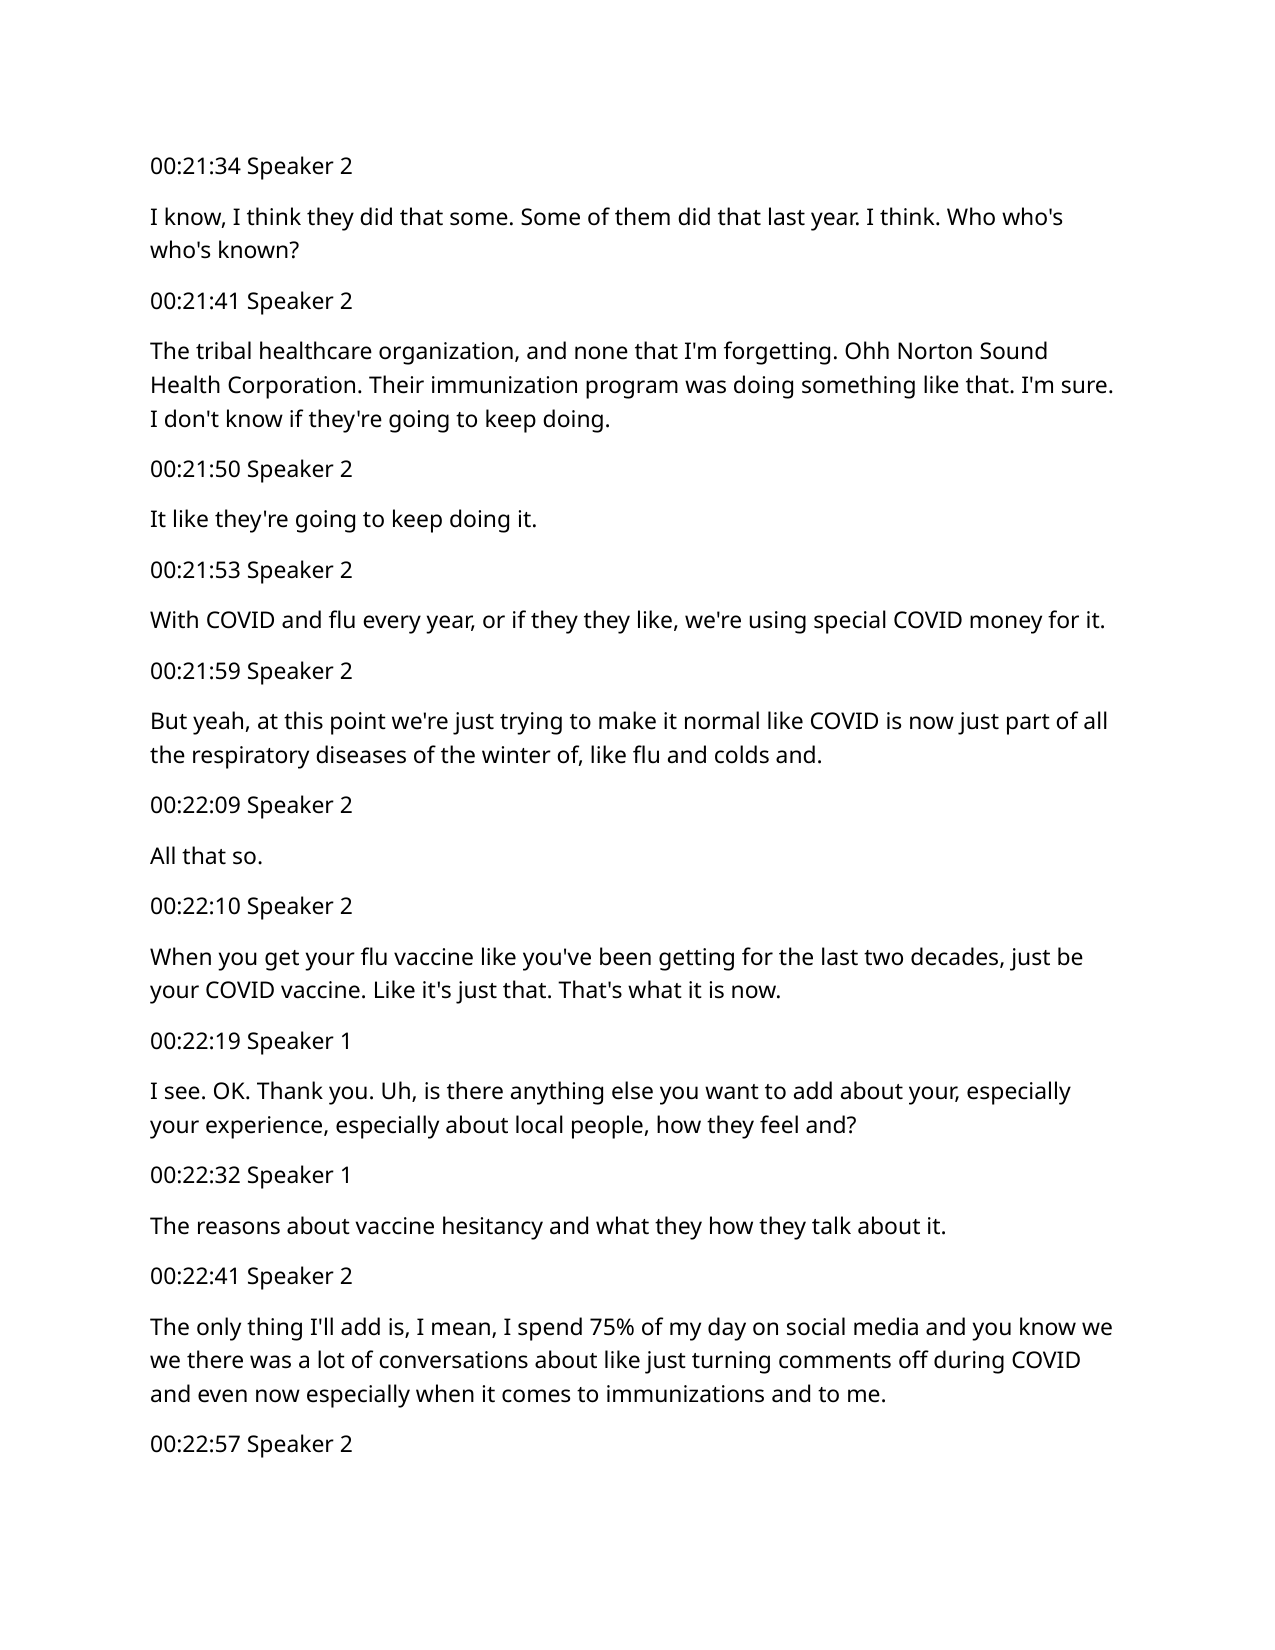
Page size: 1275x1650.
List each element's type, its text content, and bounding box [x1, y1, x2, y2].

text 00:21:50 Speaker 2 [150, 453, 1125, 484]
text With COVID and flu every year, or if they they like, we're using special COVID money for it. [150, 604, 1125, 635]
text 00:21:41 Speaker 2 [150, 284, 1125, 316]
text I know, I think they did that some. Some of them did that last year. I think. Who who's who's known? [150, 200, 1125, 265]
text 00:21:59 Speaker 2 [150, 654, 1125, 686]
text The reasons about vaccine hesitancy and what they how they talk about it. [150, 1209, 1125, 1241]
text 00:22:19 Speaker 1 [150, 1024, 1125, 1056]
text The tribal healthcare organization, and none that I'm forgetting. Ohh Norton Sound Health Corporation. Their immunization program was doing something like that. I'm sure. I don't know if they're going to keep doing. [150, 335, 1125, 434]
text 00:22:32 Speaker 1 [150, 1159, 1125, 1190]
text When you get your flu vaccine like you've been getting for the last two decades, just be your COVID vaccine. Like it's just that. That's what it is now. [150, 940, 1125, 1005]
text The only thing I'll add is, I mean, I spend 75% of my day on social media and you know we we there was a lot of conversations about like just turning comments off during COVID and even now especially when it comes to immunizations and to me. [150, 1310, 1125, 1409]
text 00:22:09 Speaker 2 [150, 789, 1125, 820]
text 00:22:10 Speaker 2 [150, 890, 1125, 921]
text 00:21:34 Speaker 2 [150, 150, 1125, 181]
text 00:22:57 Speaker 2 [150, 1428, 1125, 1459]
text 00:21:53 Speaker 2 [150, 554, 1125, 585]
text It like they're going to keep doing it. [150, 503, 1125, 534]
text 00:22:41 Speaker 2 [150, 1260, 1125, 1291]
text But yeah, at this point we're just trying to make it normal like COVID is now just part of all the respiratory diseases of the winter of, like flu and colds and. [150, 705, 1125, 770]
text I see. OK. Thank you. Uh, is there anything else you want to add about your, especially your experience, especially about local people, how they feel and? [150, 1075, 1125, 1140]
text All that so. [150, 839, 1125, 871]
